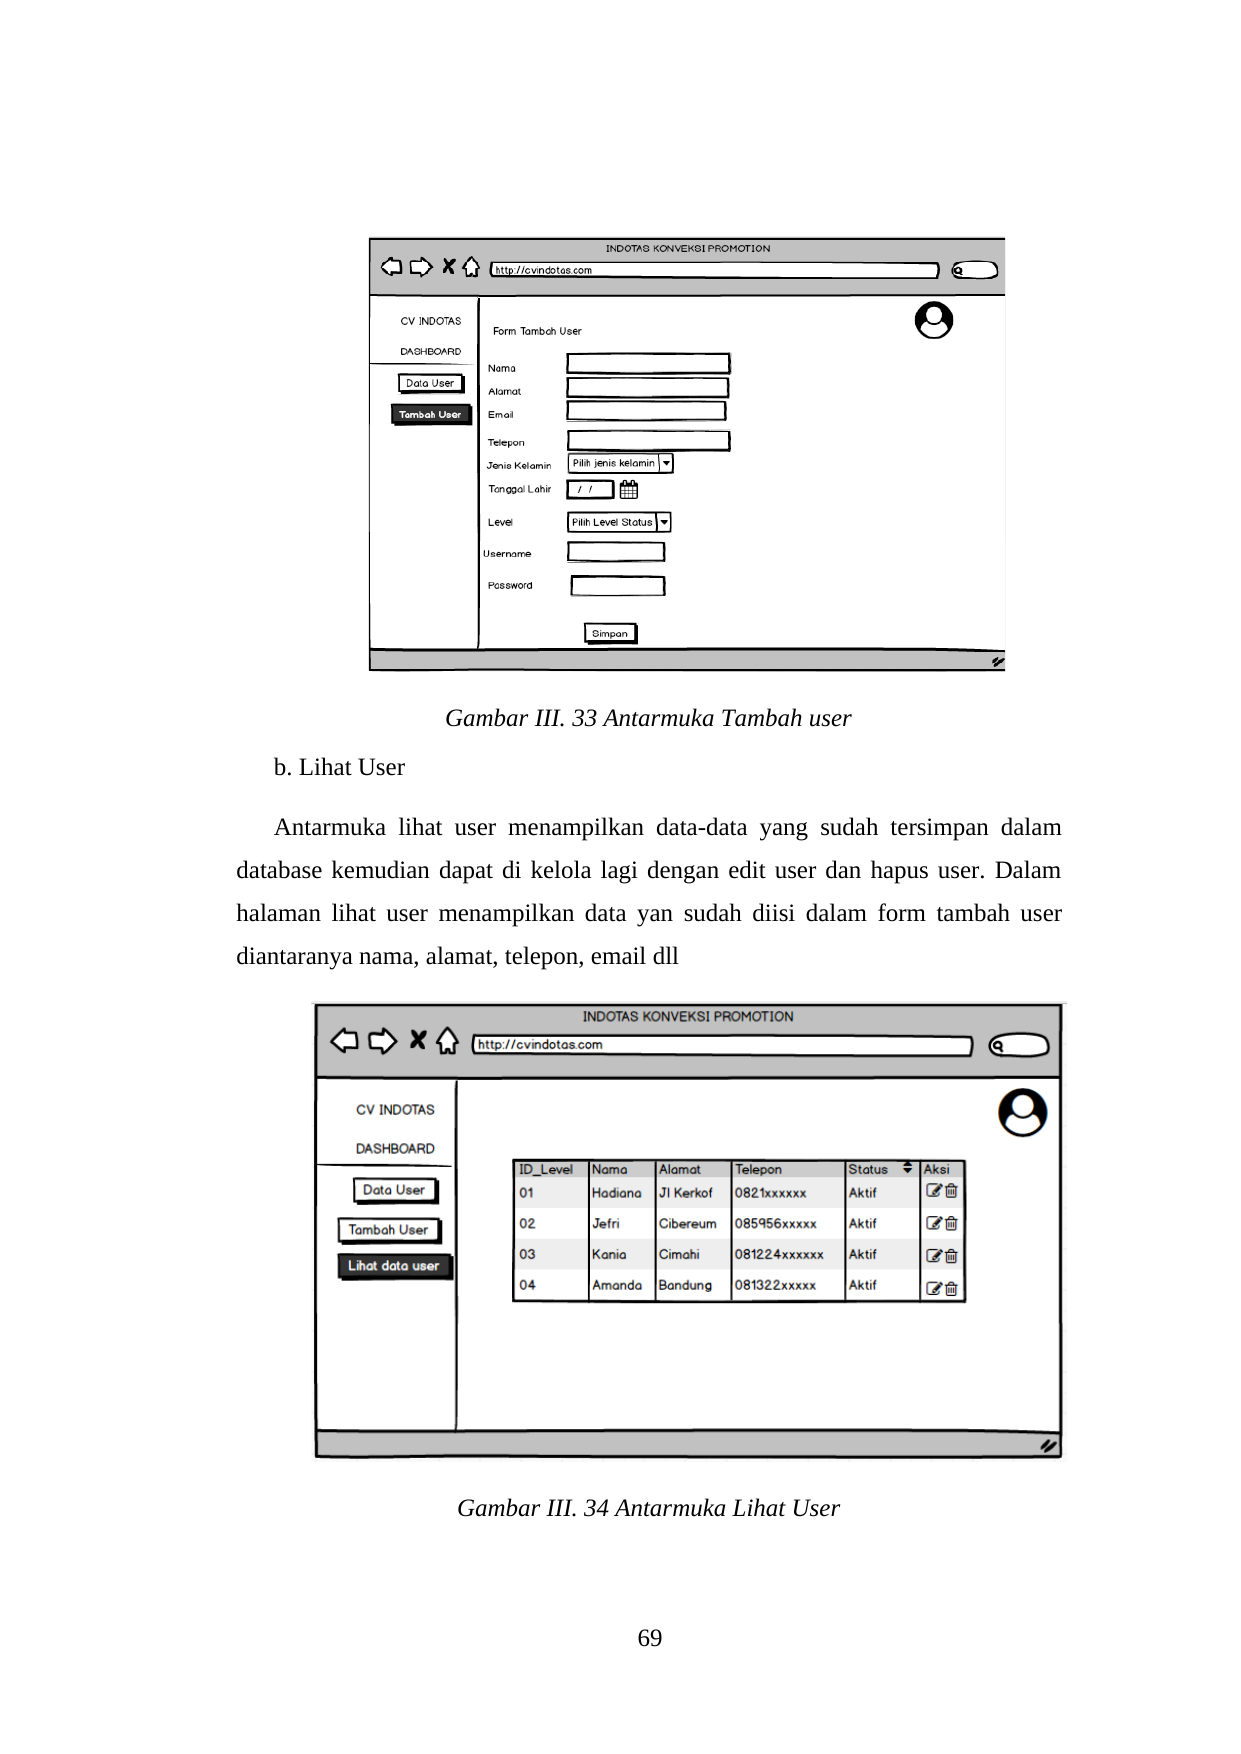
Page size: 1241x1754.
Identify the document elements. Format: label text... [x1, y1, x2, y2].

picture [311, 1001, 1068, 1462]
text b. Lihat User [274, 752, 1063, 781]
picture [368, 236, 1006, 672]
text Antarmuka lihat user menampilkan data-data yang sudah tersimpan dalam database kemudian dapat di kelola lagi dengan edit user dan hapus user. Dalam halaman lihat user menampilkan data yan sudah diisi dalam form tambah user diantaranya nama, alamat, telepon, email dll [236, 812, 1063, 970]
text Gambar III. 33 Antarmuka Tambah user [236, 703, 1063, 731]
text Gambar III. 34 Antarmuka Lihat User [236, 1493, 1063, 1522]
